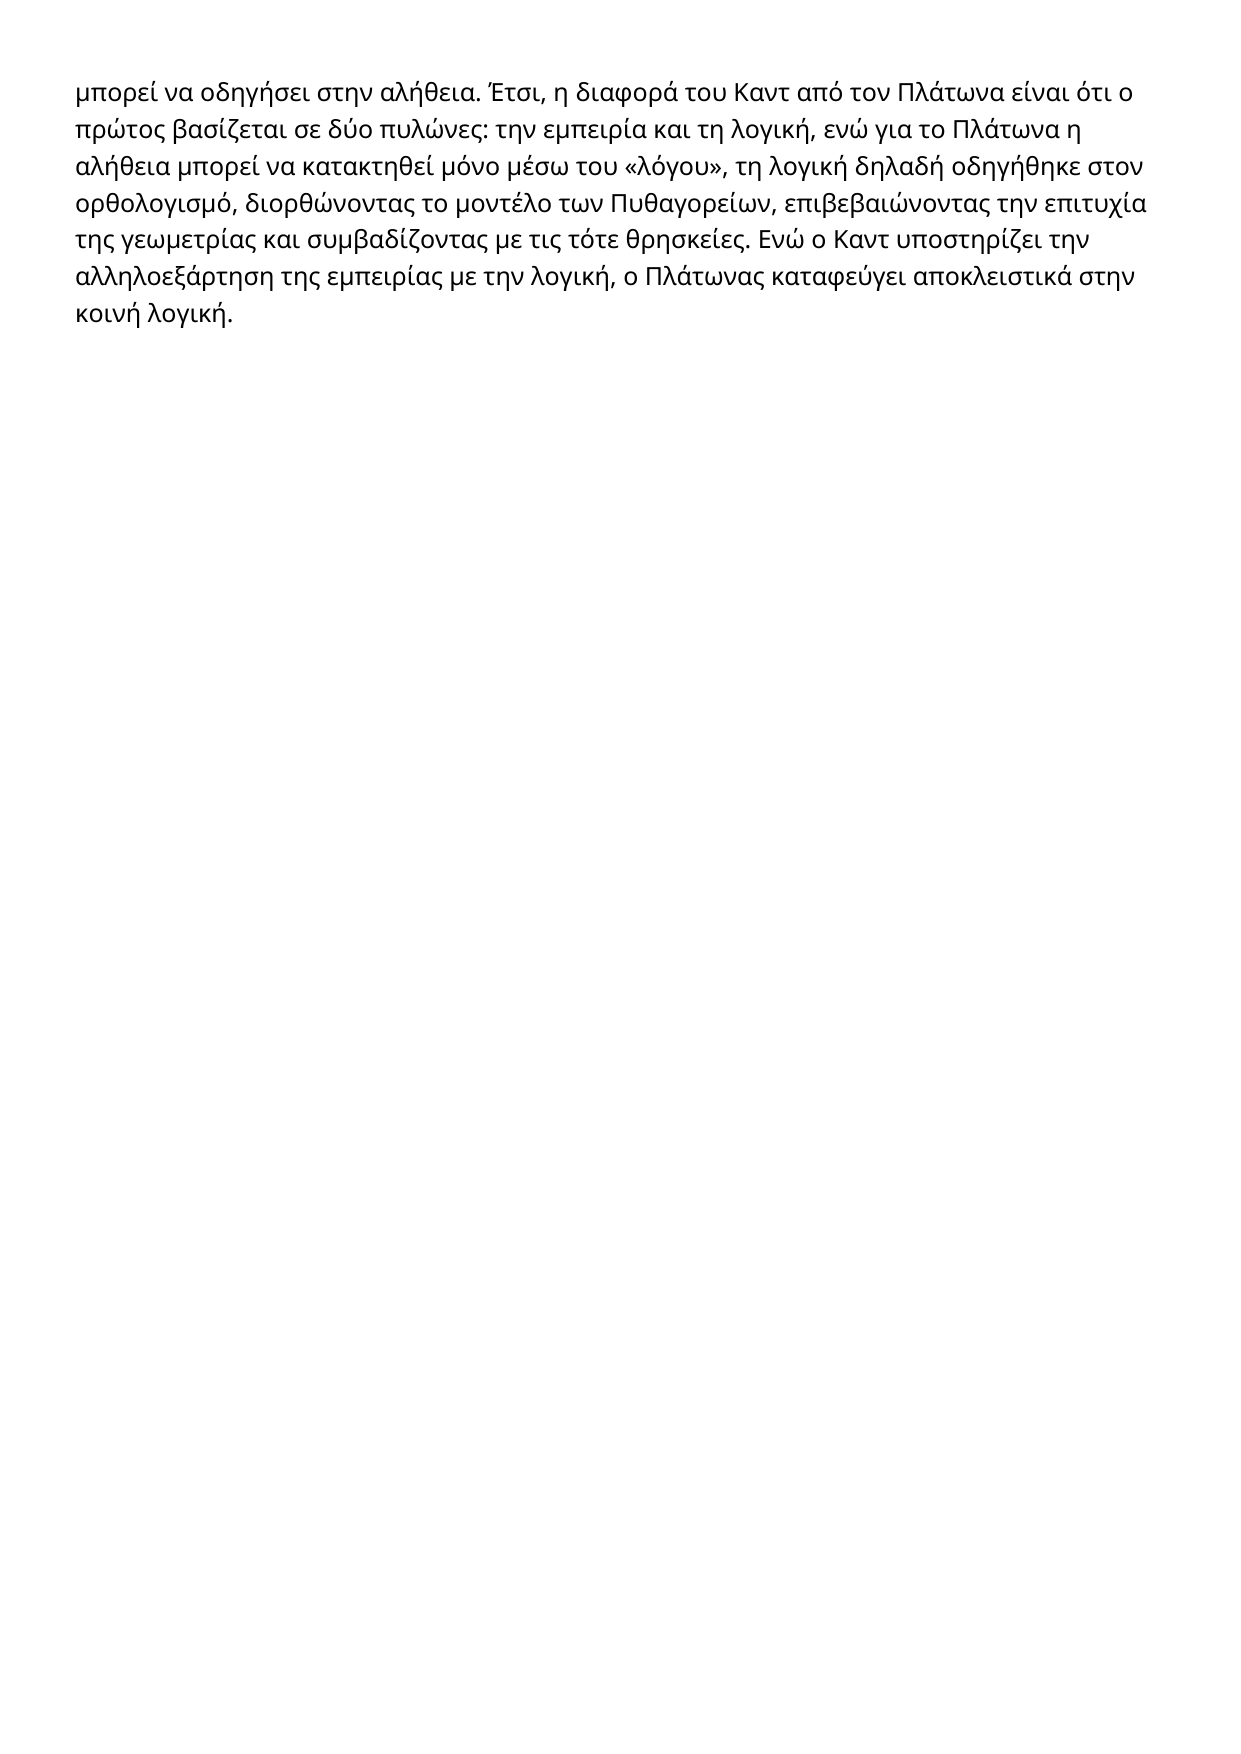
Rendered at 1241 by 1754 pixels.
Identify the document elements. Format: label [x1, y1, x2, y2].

text [75, 75, 1165, 330]
